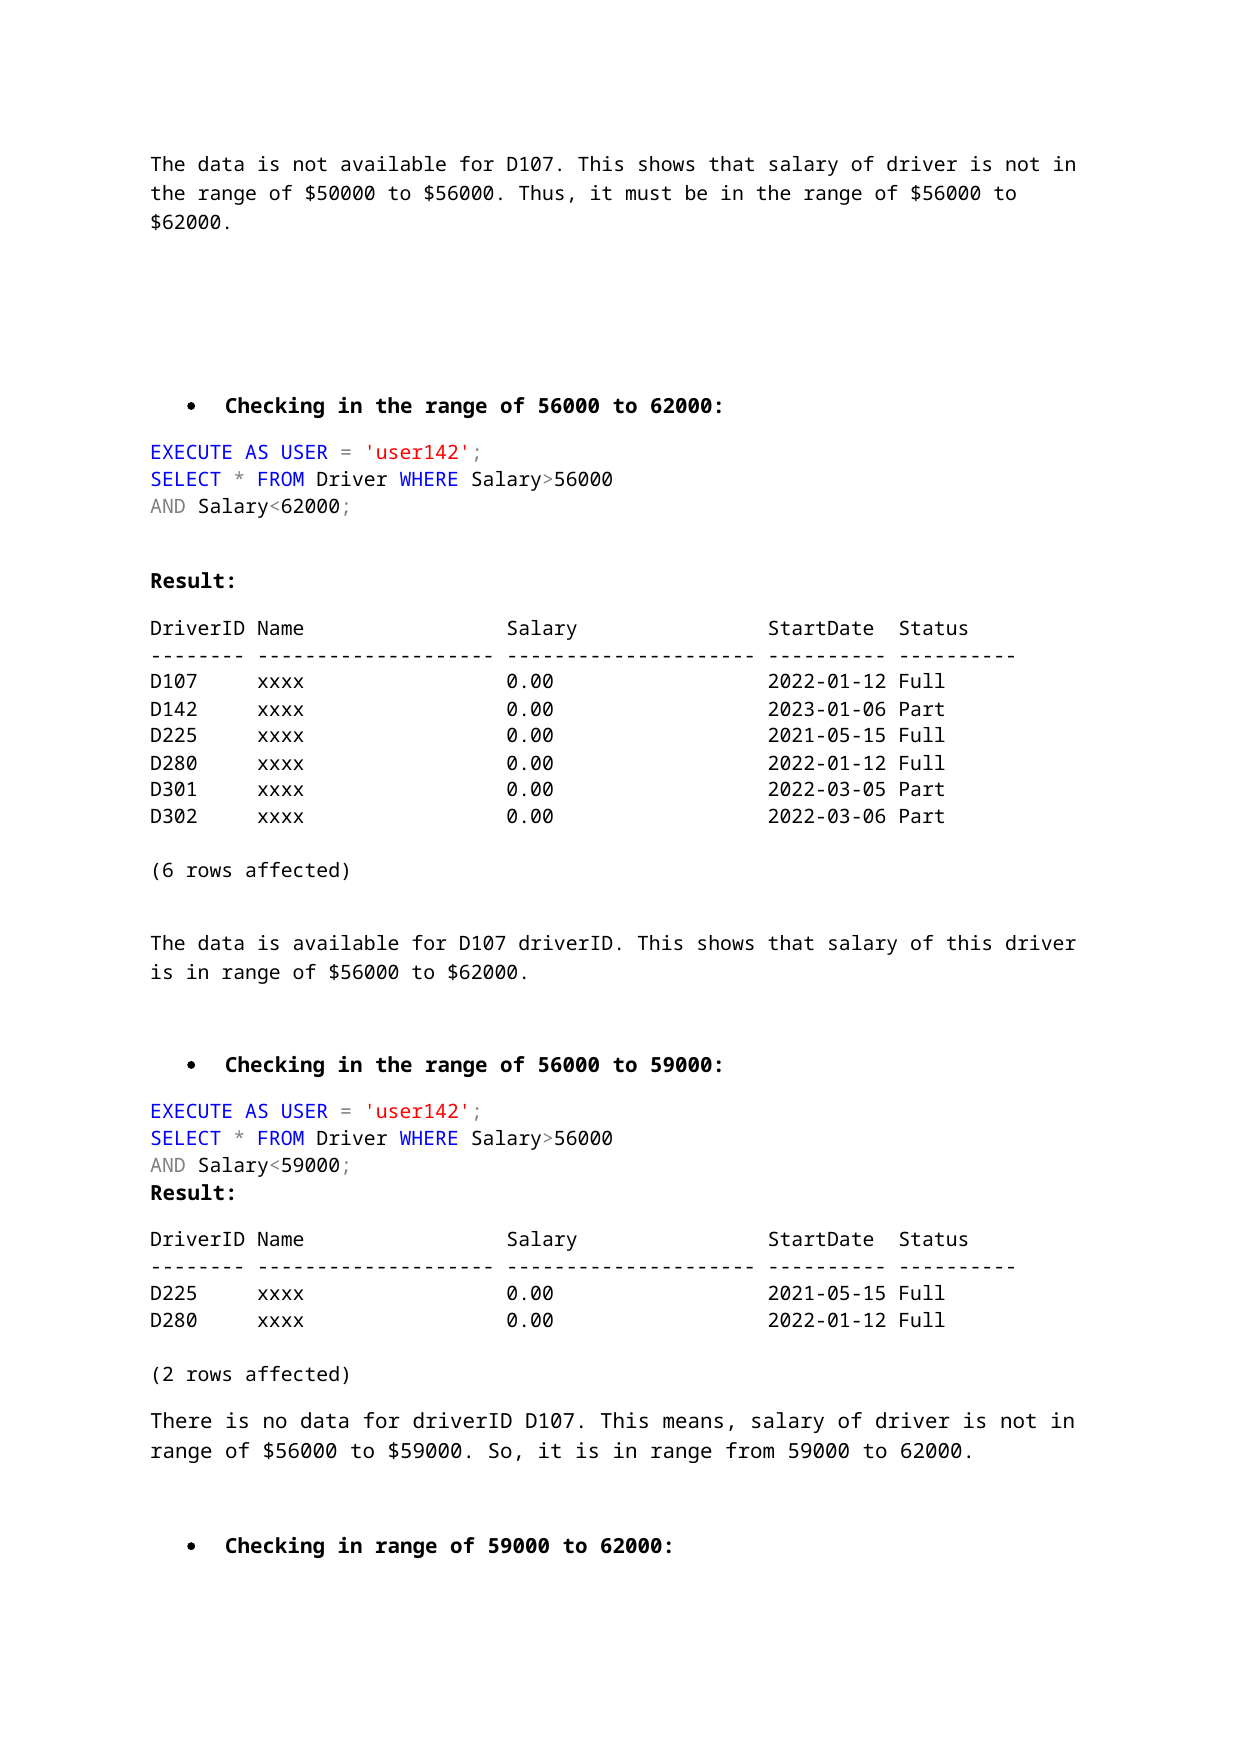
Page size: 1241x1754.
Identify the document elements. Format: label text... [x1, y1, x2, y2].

text EXECUTE AS USER = 'user142'; [150, 438, 1090, 465]
text D107 xxxx 0.00 2022-01-12 Full [150, 668, 1090, 695]
text D142 xxxx 0.00 2023-01-06 Part [150, 695, 1090, 722]
text There is no data for driverID D107. This means, salary of driver is not in range of $56000 to $59000. So, it is in range from 59000 to 62000. [150, 1406, 1090, 1465]
text The data is available for D107 driverID. This shows that salary of this driver is in range of $56000 to $62000. [150, 929, 1090, 985]
text DriverID Name Salary StartDate Status [150, 1225, 1090, 1252]
text D280 xxxx 0.00 2022-01-12 Full [150, 749, 1090, 776]
text SELECT * FROM Driver WHERE Salary>56000 [150, 465, 1090, 492]
text (2 rows affected) [150, 1360, 1090, 1387]
list Checking in the range of 56000 to 62000: [187, 391, 1090, 419]
text D225 xxxx 0.00 2021-05-15 Full [150, 1279, 1090, 1306]
text Result: [150, 1178, 1090, 1207]
text (6 rows affected) [150, 857, 1090, 884]
text DriverID Name Salary StartDate Status [150, 614, 1090, 641]
text AND Salary<59000; [150, 1151, 1090, 1178]
text Result: [150, 567, 1090, 595]
text -------- -------------------- --------------------- ---------- ---------- [150, 641, 1090, 668]
text D225 xxxx 0.00 2021-05-15 Full [150, 722, 1090, 749]
text SELECT * FROM Driver WHERE Salary>56000 [150, 1124, 1090, 1151]
list Checking in the range of 56000 to 59000: [187, 1050, 1090, 1078]
text D302 xxxx 0.00 2022-03-06 Part [150, 803, 1090, 830]
text AND Salary<62000; [150, 492, 1090, 519]
text EXECUTE AS USER = 'user142'; [150, 1097, 1090, 1124]
text -------- -------------------- --------------------- ---------- ---------- [150, 1252, 1090, 1279]
text The data is not available for D107. This shows that salary of driver is not in the range of $50000 to $56000. Thus, it must be in the range of $56000 to $62000. [150, 150, 1090, 235]
text D280 xxxx 0.00 2022-01-12 Full [150, 1306, 1090, 1333]
list Checking in range of 59000 to 62000: [187, 1531, 1090, 1560]
text D301 xxxx 0.00 2022-03-05 Part [150, 776, 1090, 803]
